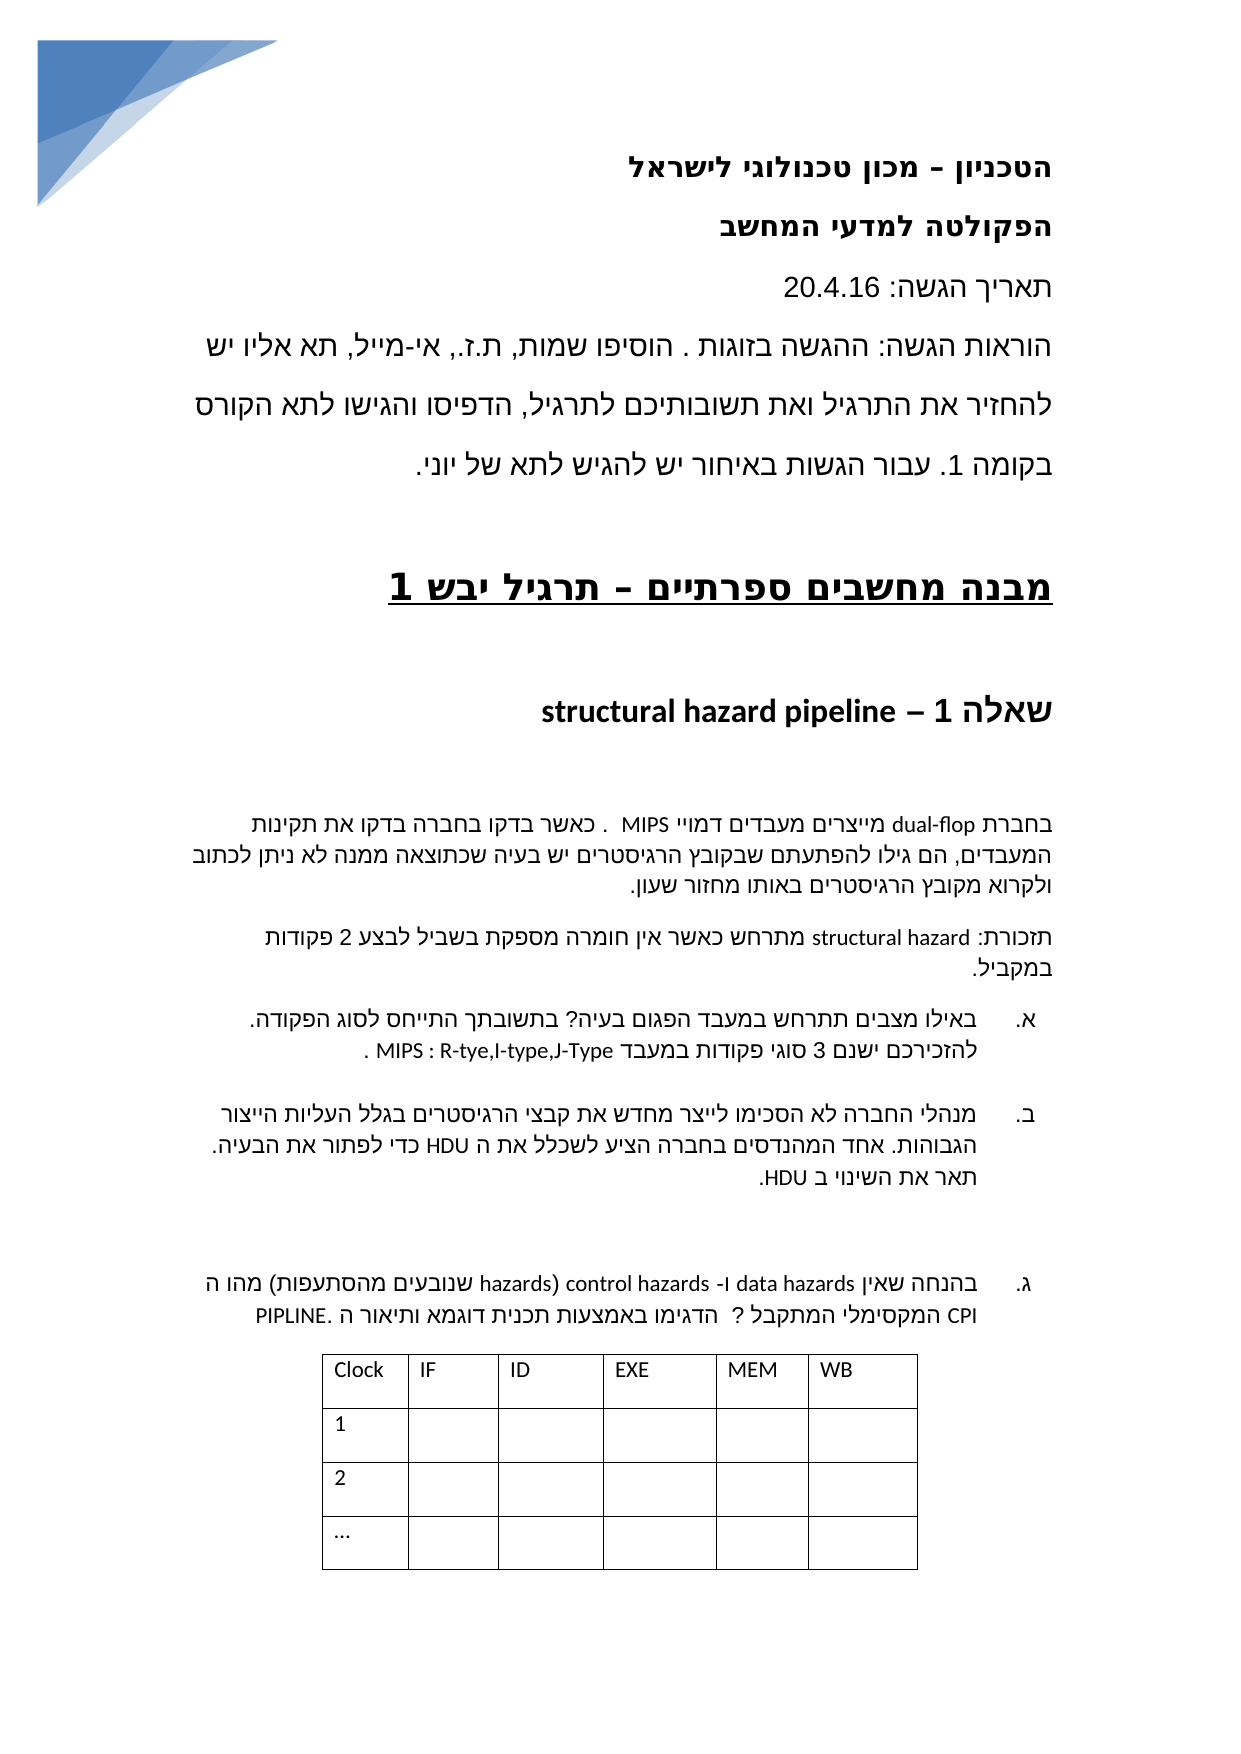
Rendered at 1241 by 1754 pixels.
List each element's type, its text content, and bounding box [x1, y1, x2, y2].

table_cell [409, 1517, 498, 1569]
table_header WB [809, 1355, 917, 1408]
table_cell 2 [323, 1463, 408, 1516]
table_header Clock [323, 1355, 408, 1408]
list מנהלי החברה לא הסכימו לייצר מחדש את קבצי הרגיסטרים בגלל העליות הייצור הגבוהות. אחד המהנדסים בחברה הציע לשכלל את ה HDU כדי לפתור את הבעיה. תאר את השינוי ב HDU. [187, 1101, 1015, 1191]
table_cell [409, 1463, 498, 1516]
table_cell [717, 1409, 808, 1462]
list בהנחה שאין data hazards ו- control hazards (hazards שנובעים מהסתעפות) מהו ה CPI המקסימלי המתקבל ? הדגימו באמצעות תכנית דוגמא ותיאור ה .PIPLINE [187, 1269, 1015, 1329]
text הפקולטה למדעי המחשב [187, 210, 1053, 244]
table_header IF [409, 1355, 498, 1408]
table_header MEM [717, 1355, 808, 1408]
table_cell [717, 1517, 808, 1569]
text בקומה 1. עבור הגשות באיחור יש להגיש לתא של יוני. [187, 448, 1053, 481]
picture [37, 40, 279, 209]
table_cell [499, 1463, 603, 1516]
table_header ID [499, 1355, 603, 1408]
text תאריך הגשה: 20.4.16 [187, 269, 1053, 303]
list באילו מצבים תתרחש במעבד הפגום בעיה? בתשובתך התייחס לסוג הפקודה. להזכירכם ישנם 3 סוגי פקודות במעבד MIPS : R-tye,I-type,J-Type . [187, 1006, 1015, 1065]
text שאלה 1 – structural hazard pipeline [187, 690, 1053, 731]
text תזכורת: structural hazard מתרחש כאשר אין חומרה מספקת בשביל לבצע 2 פקודות במקביל. [187, 923, 1053, 982]
table_cell [809, 1409, 917, 1462]
text בחברת dual-flop מייצרים מעבדים דמויי MIPS . כאשר בדקו בחברה בדקו את תקינות המעבדים, הם גילו להפתעתם שבקובץ הרגיסטרים יש בעיה שכתוצאה ממנה לא ניתן לכתוב ולקרוא מקובץ הרגיסטרים באותו מחזור שעון. [187, 810, 1053, 899]
table_cell [604, 1409, 716, 1462]
text הטכניון – מכון טכנולוגי לישראל [187, 150, 1053, 184]
text הוראות הגשה: ההגשה בזוגות . הוסיפו שמות, ת.ז., אי-מייל, תא אליו יש [187, 329, 1053, 362]
table_cell [499, 1517, 603, 1569]
table_cell [809, 1517, 917, 1569]
table_cell 1 [323, 1409, 408, 1462]
table_cell [604, 1517, 716, 1569]
table_cell [604, 1463, 716, 1516]
table_cell [409, 1409, 498, 1462]
table_header EXE [604, 1355, 716, 1408]
table_cell [499, 1409, 603, 1462]
table_cell [809, 1463, 917, 1516]
table_cell … [323, 1517, 408, 1569]
table_cell [717, 1463, 808, 1516]
text להחזיר את התרגיל ואת תשובותיכם לתרגיל, הדפיסו והגישו לתא הקורס [187, 388, 1053, 422]
text מבנה מחשבים ספרתיים – תרגיל יבש 1 [187, 566, 1053, 609]
